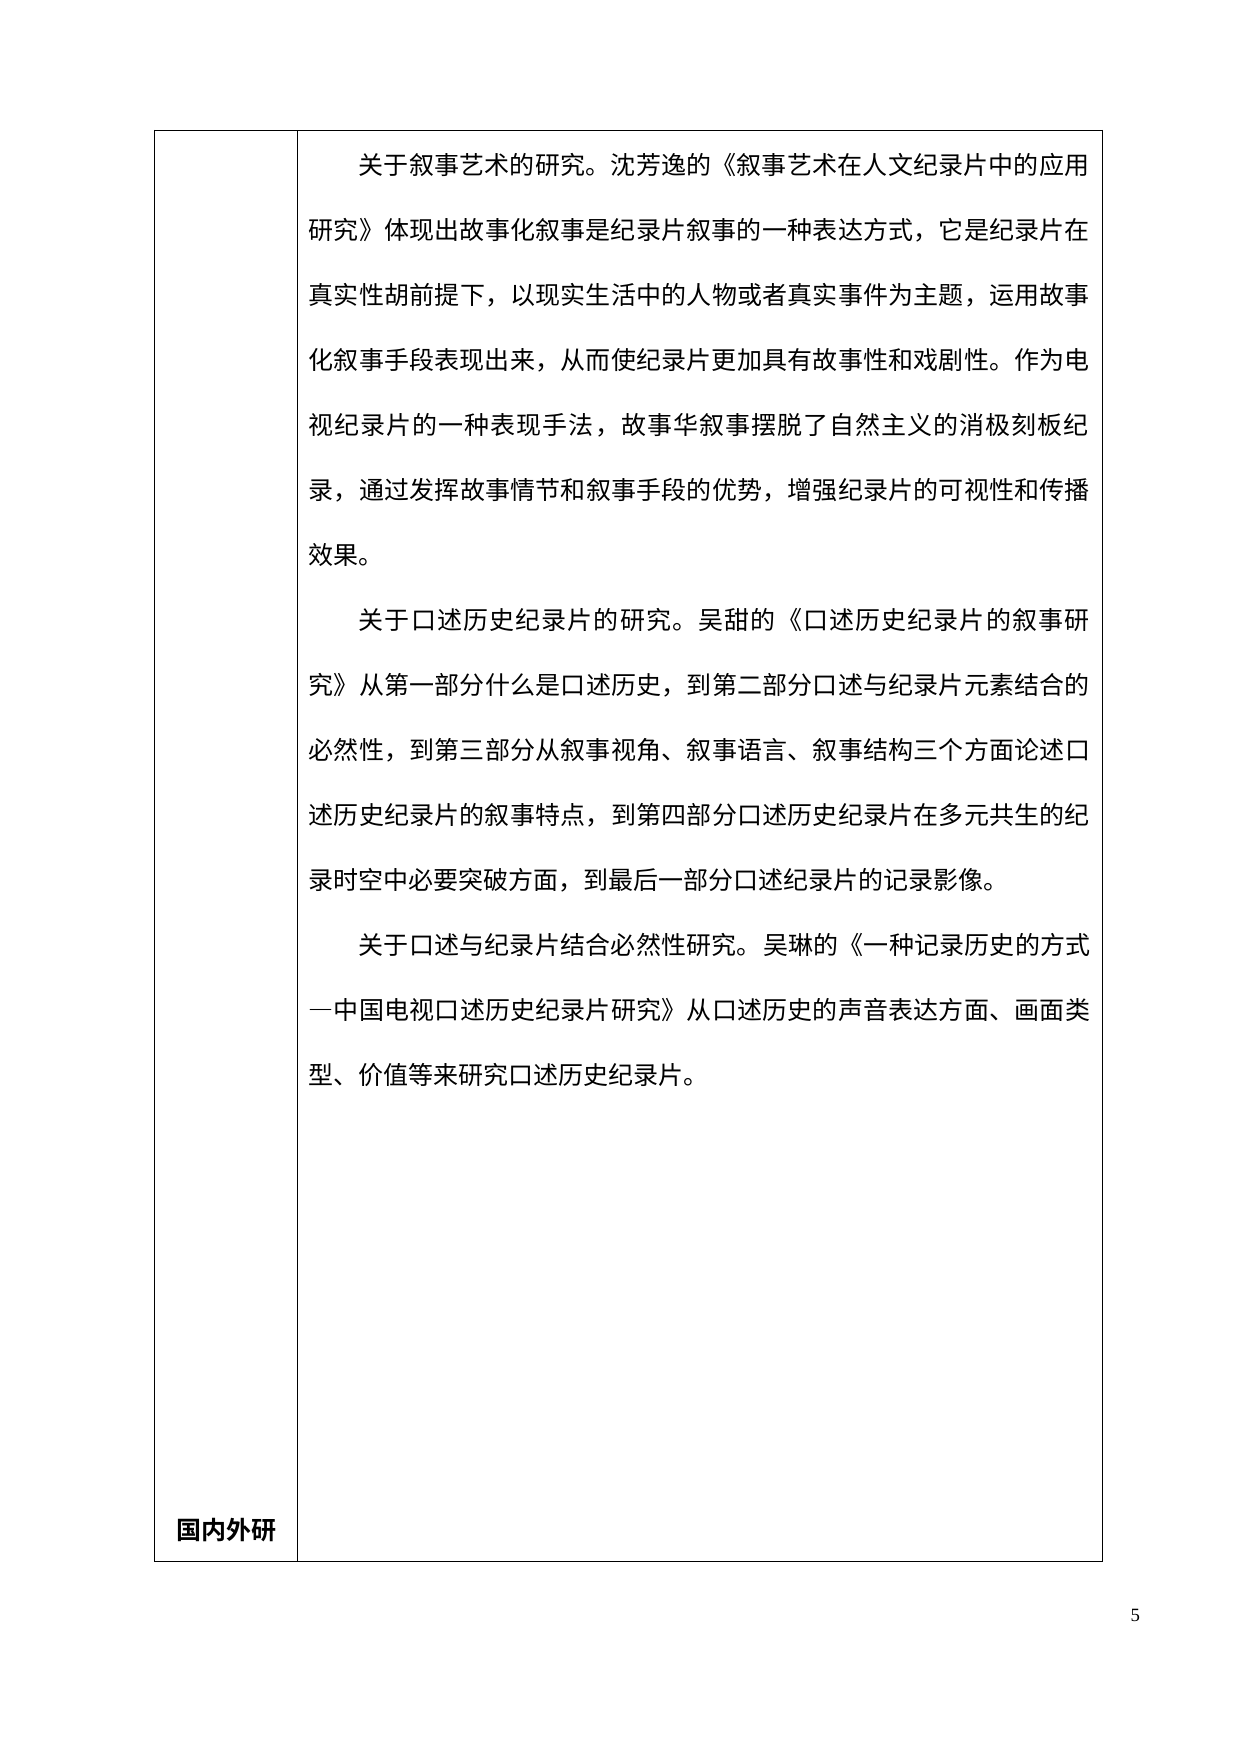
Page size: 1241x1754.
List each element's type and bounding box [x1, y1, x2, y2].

table_header [298, 131, 1102, 1561]
table_header [155, 131, 297, 1561]
